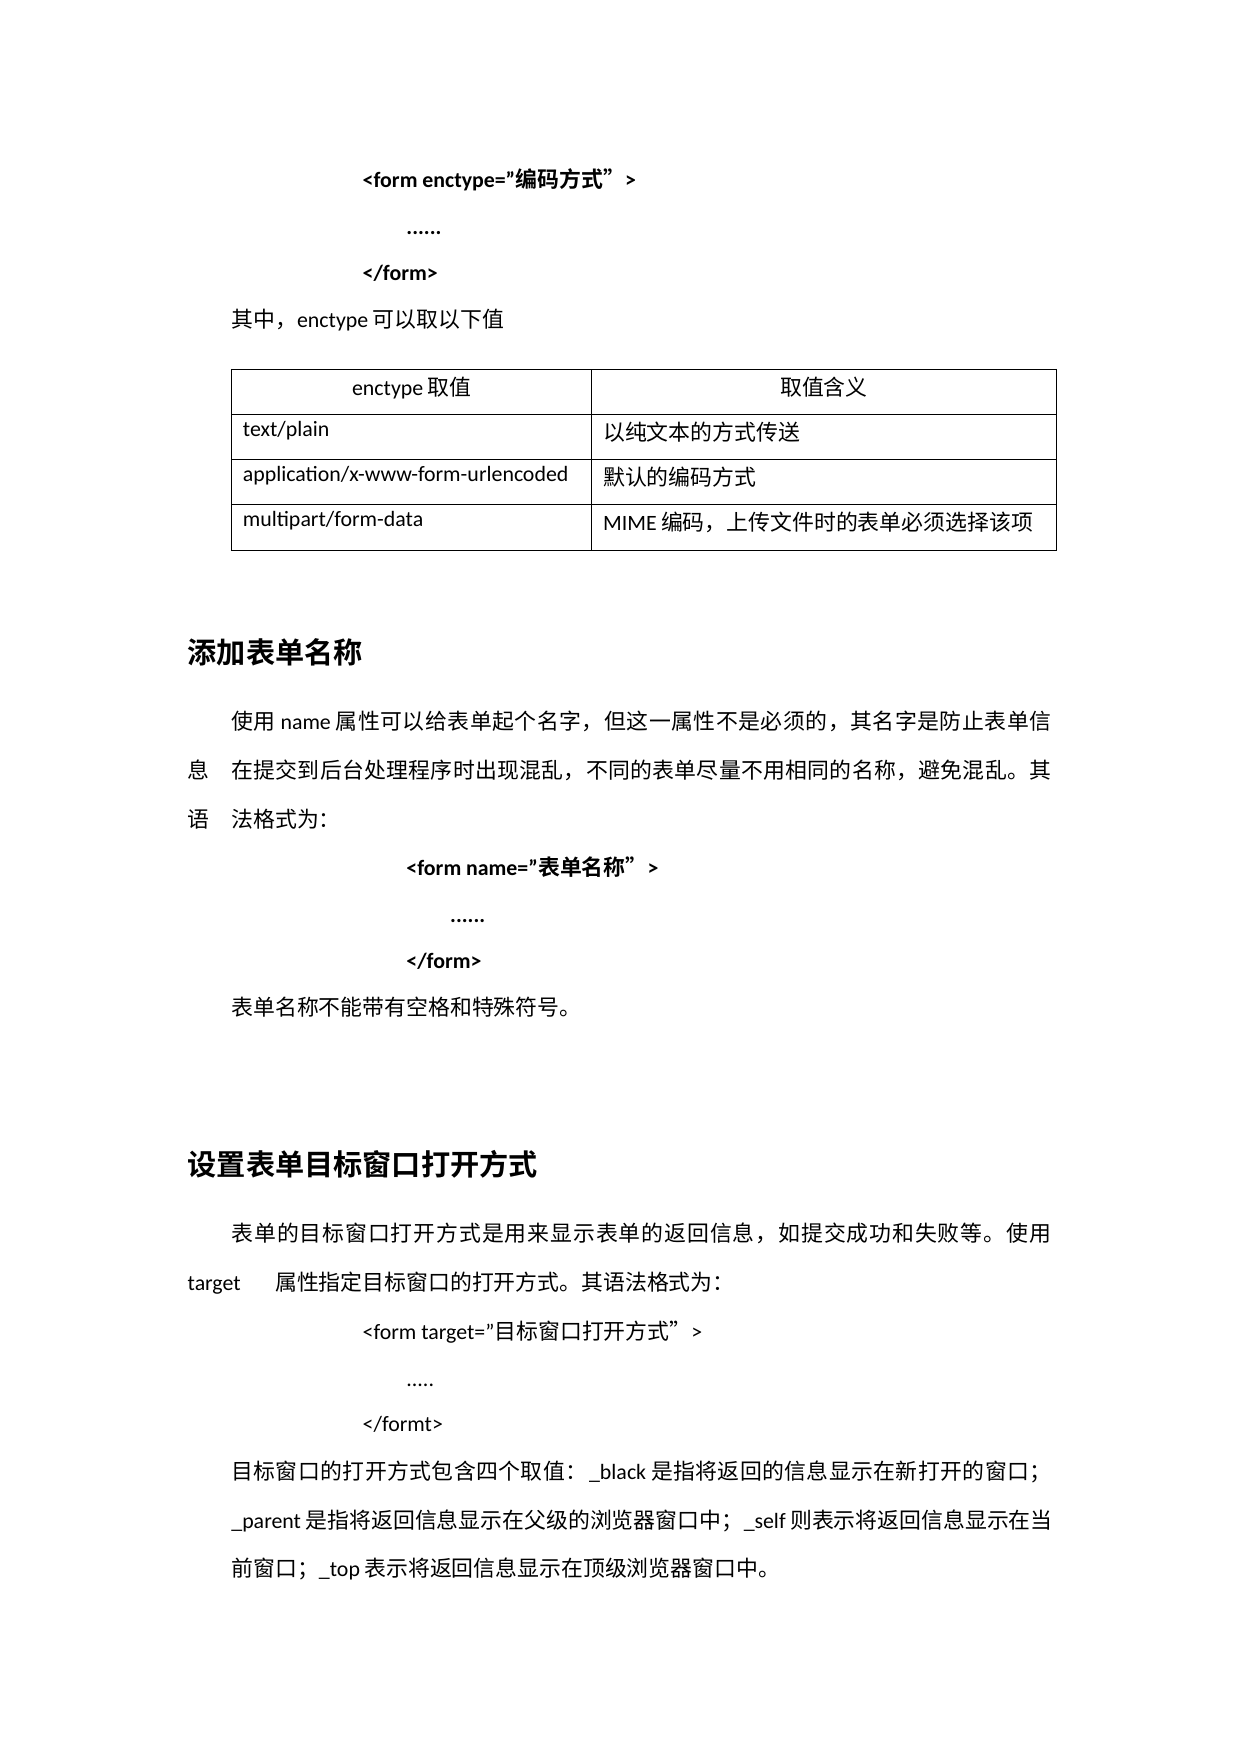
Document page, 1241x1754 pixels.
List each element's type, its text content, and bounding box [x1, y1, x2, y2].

subtitle 添加表单名称 [187, 488, 1053, 683]
subtitle 设置表单目标窗口打开方式 [187, 1130, 1053, 1195]
table_cell text/plain [232, 415, 591, 459]
text <form name=”表单名称”> [362, 850, 1053, 882]
table_cell multipart/form-data [232, 505, 591, 549]
text ..... [362, 1362, 1053, 1394]
text <form enctype=”编码方式”> [319, 162, 1053, 194]
table_header enctype取值 [232, 370, 591, 414]
table_cell 默认的编码方式 [592, 460, 1056, 504]
text 目标窗口的打开方式包含四个取值：_black是指将返回的信息显示在新打开的窗口； _parent是指将返回信息显示在父级的浏览器窗口中；_self则表示将返回信息显示在当 前窗口；_top表示将返回信息显示在顶级浏览器窗口中。 [187, 1453, 1053, 1583]
text 其中，enctype可以取以下值 [187, 302, 1053, 334]
table_cell MIME编码，上传文件时的表单必须选择该项 [592, 505, 1056, 549]
table_cell 以纯文本的方式传送 [592, 415, 1056, 459]
text 表单的目标窗口打开方式是用来显示表单的返回信息，如提交成功和失败等。使用target 属性指定目标窗口的打开方式。其语法格式为： <form target=”目标窗口打开方式”> [187, 1216, 1053, 1346]
text ...... [362, 210, 1053, 243]
text </formt> [319, 1408, 1053, 1440]
table_cell application/x-www-form-urlencoded [232, 460, 591, 504]
text </form> [319, 256, 1053, 289]
text ...... [406, 898, 1053, 931]
text 表单名称不能带有空格和特殊符号。 [187, 990, 1053, 1022]
table_header 取值含义 [592, 370, 1056, 414]
text 使用name属性可以给表单起个名字，但这一属性不是必须的，其名字是防止表单信息 在提交到后台处理程序时出现混乱，不同的表单尽量不用相同的名称，避免混乱。其语 法格式为： [187, 704, 1053, 834]
text </form> [362, 944, 1053, 976]
